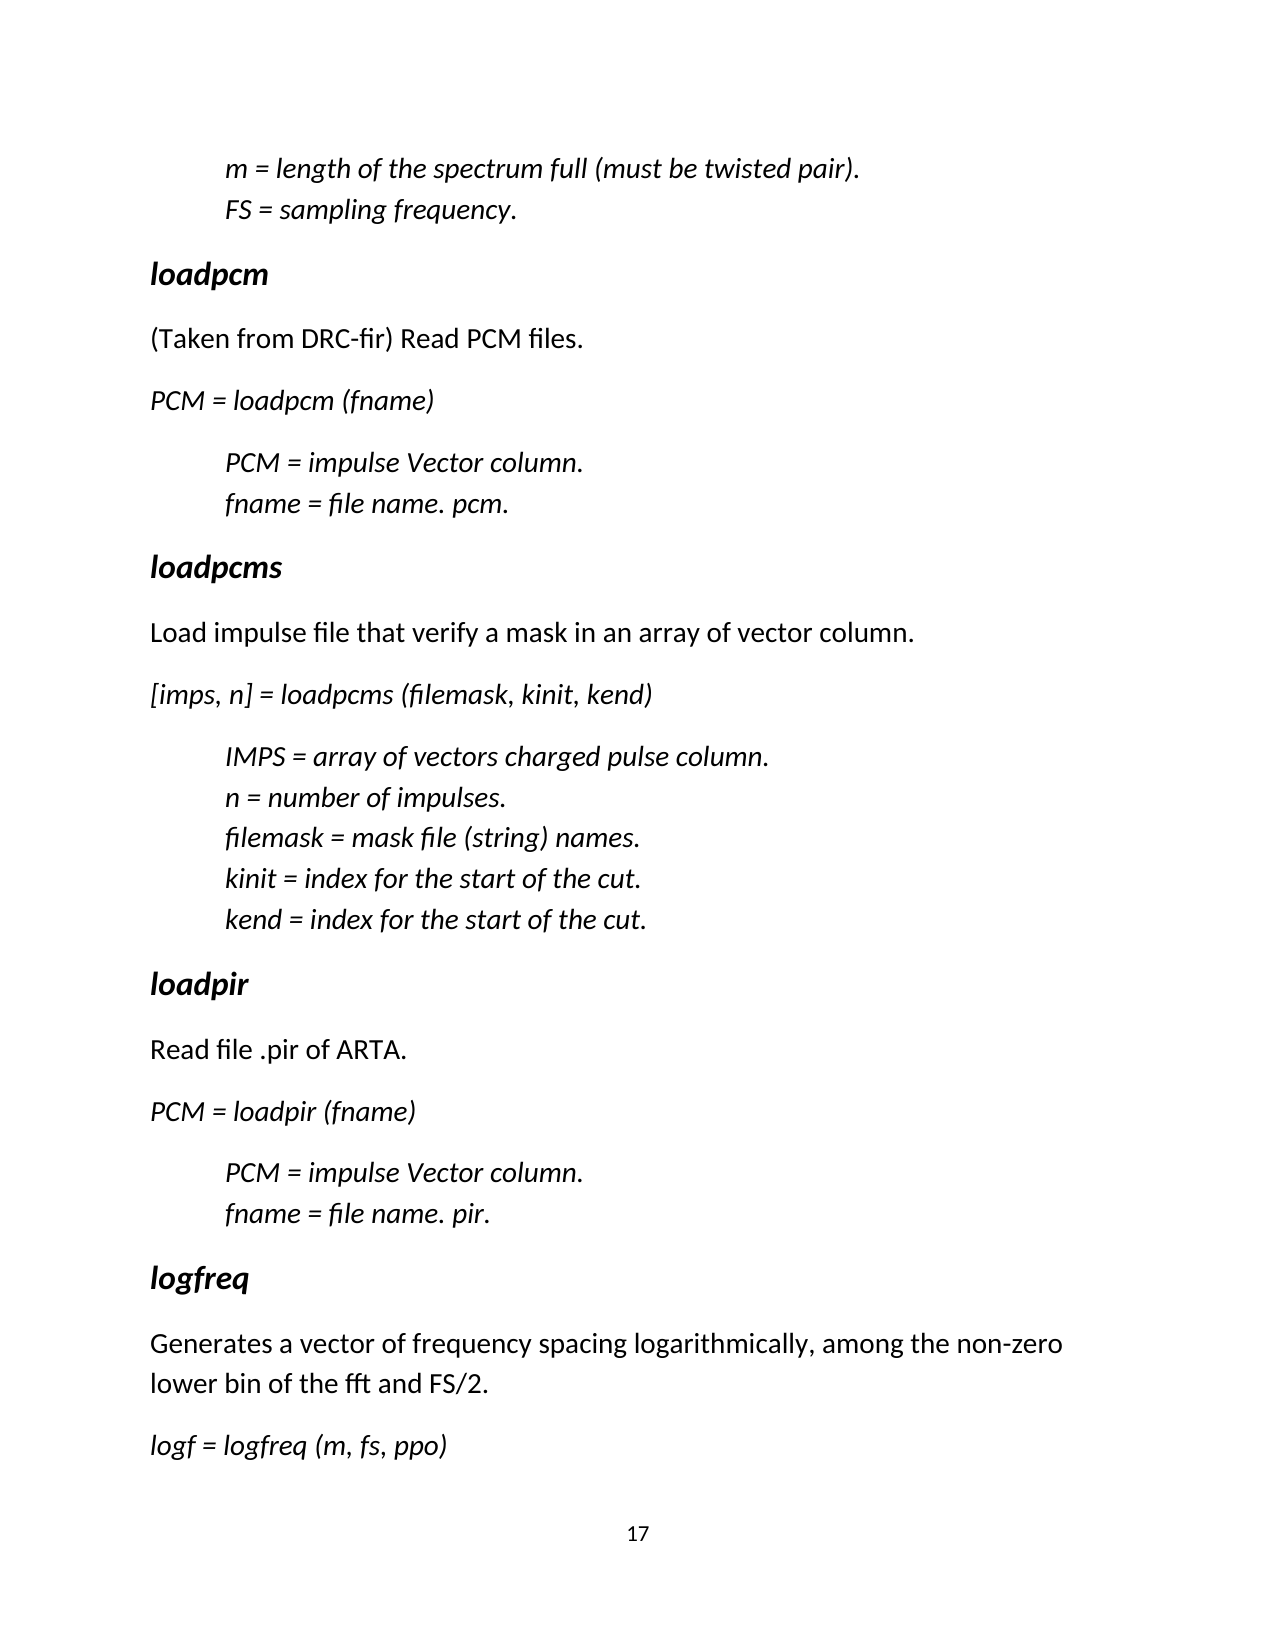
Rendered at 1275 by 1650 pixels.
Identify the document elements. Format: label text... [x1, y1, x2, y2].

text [225, 150, 1125, 227]
text Generates a vector of frequency spacing logarithmically, among the non-zero lower bin of the fft and FS/2. [150, 1325, 1125, 1401]
text (Taken from DRC-fir) Read PCM files. [150, 320, 1125, 356]
text PCM = impulse Vector column. fname = file name. pir. [225, 1154, 1125, 1231]
text PCM = loadpir (fname) [150, 1093, 1125, 1128]
text PCM = impulse Vector column. fname = file name. pcm. [225, 444, 1125, 520]
text [imps, n] = loadpcms (filemask, kinit, kend) [150, 676, 1125, 712]
text logf = logfreq (m, fs, ppo) [150, 1427, 1125, 1463]
text Read file .pir of ARTA. [150, 1031, 1125, 1066]
text IMPS = array of vectors charged pulse column. n = number of impulses. filemask = mask file (string) names. kinit = index for the start of the cut. kend = index for the start of the cut. [225, 738, 1125, 937]
text loadpir [150, 963, 1125, 1004]
text Load impulse file that verify a mask in an array of vector column. [150, 614, 1125, 650]
text loadpcms [150, 547, 1125, 587]
text logfreq [150, 1257, 1125, 1298]
text loadpcm [150, 253, 1125, 293]
text PCM = loadpcm (fname) [150, 382, 1125, 418]
